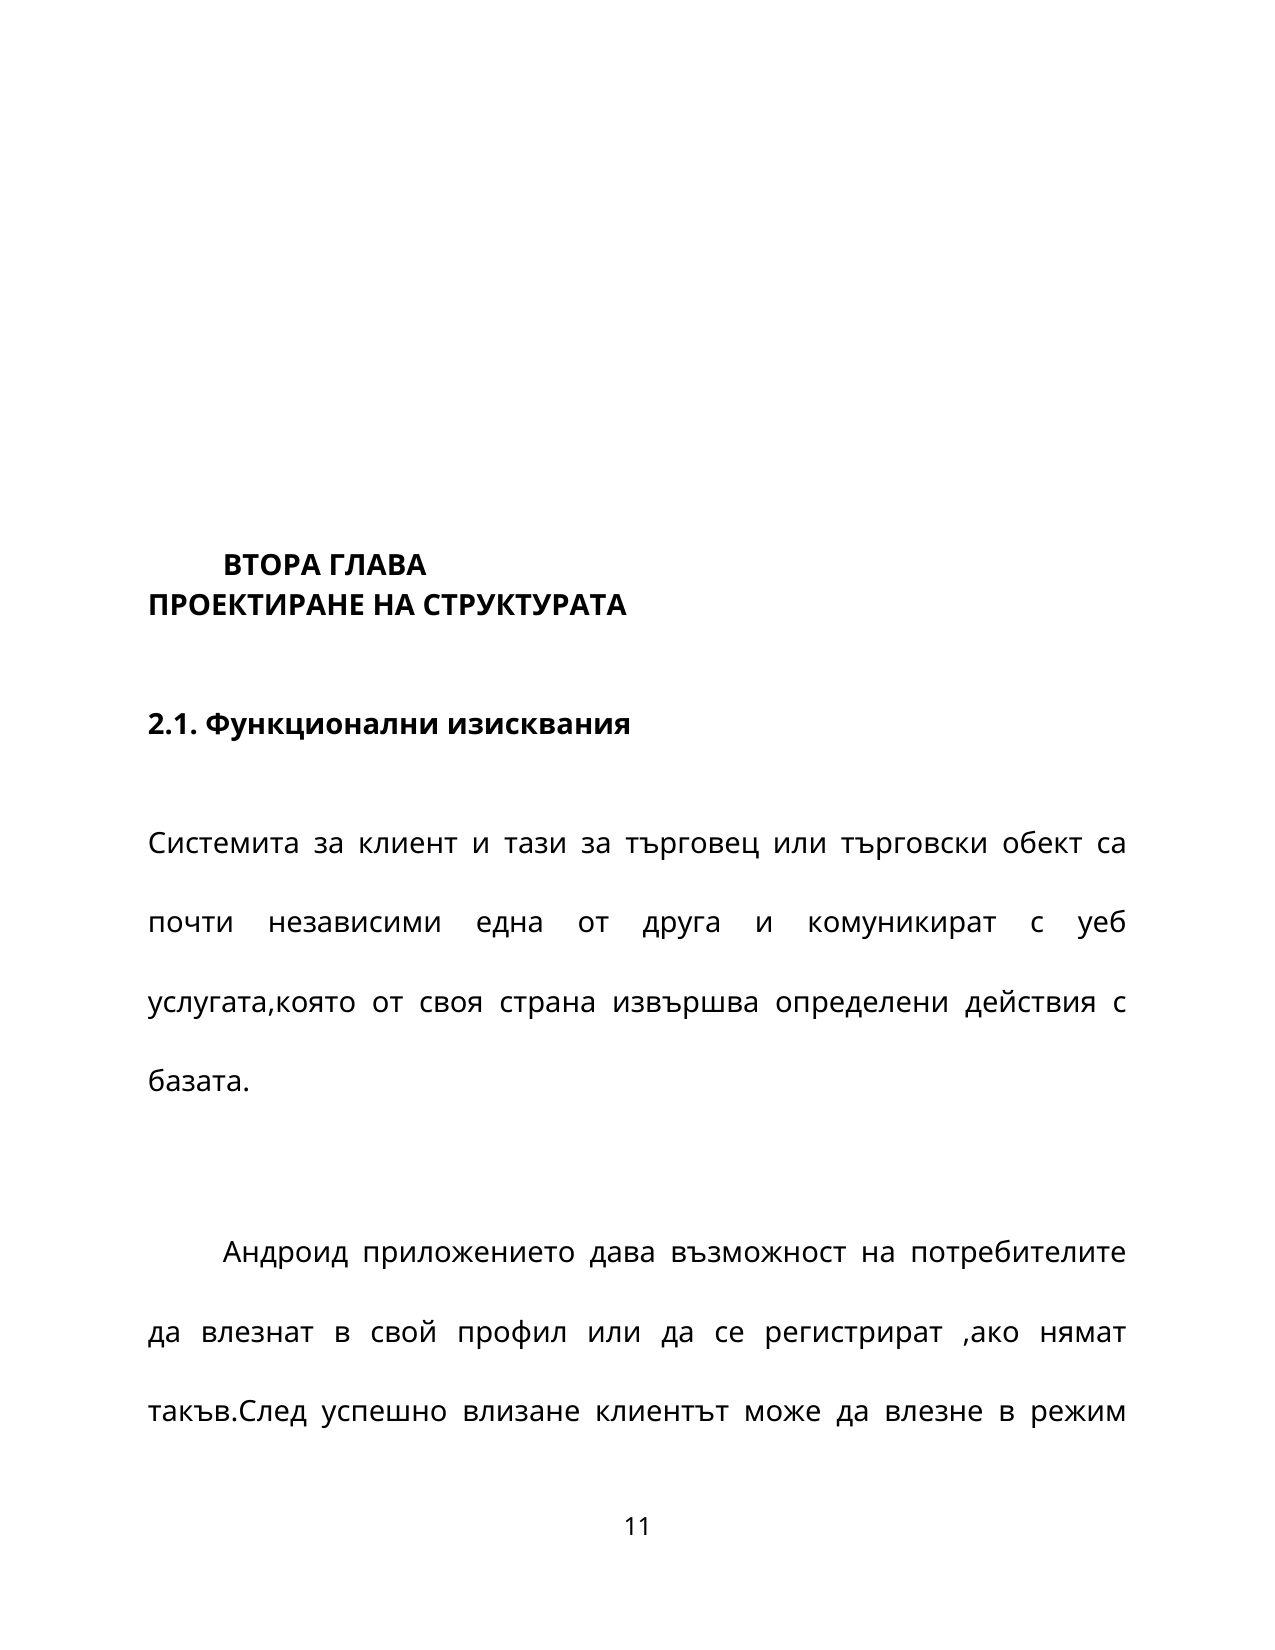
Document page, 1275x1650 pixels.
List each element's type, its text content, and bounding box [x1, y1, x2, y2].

subtitle ПРОЕКТИРАНЕ НА СТРУКТУРАТА [148, 584, 1127, 624]
subtitle ВТОРА ГЛАВА [148, 544, 1127, 584]
subtitle 2.1. Функционални изисквания [148, 703, 1127, 743]
text Системита за клиент и тази за търговец или търговски обект са почти независими една от друга и комуникират с уеб услугата,която от своя страна извършва определени действия с базата. [148, 822, 1127, 1100]
